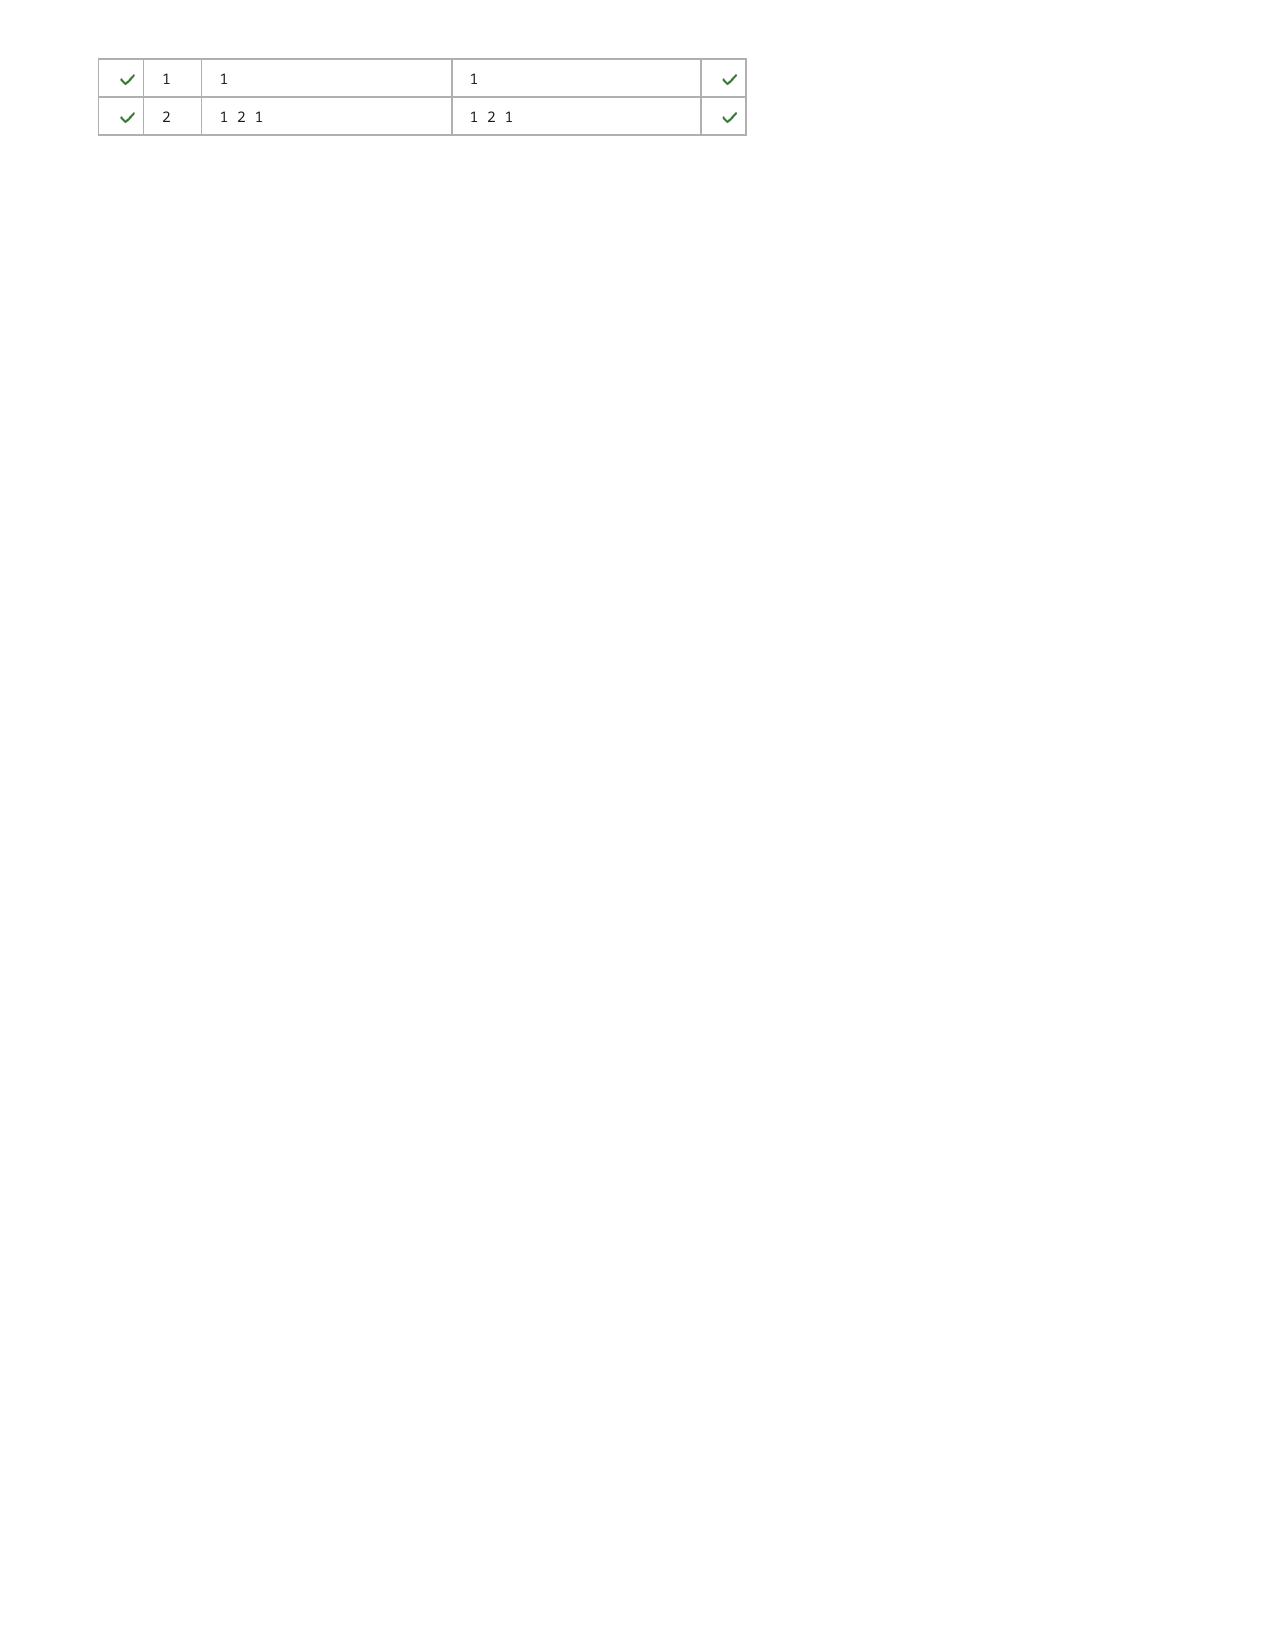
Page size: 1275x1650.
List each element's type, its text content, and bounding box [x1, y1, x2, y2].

picture [120, 74, 135, 85]
table_cell 1 2 1 [453, 98, 700, 134]
table_cell [702, 60, 745, 96]
table_cell [99, 60, 143, 96]
table_cell 1 [453, 60, 700, 96]
picture [120, 112, 135, 123]
table_cell 1 [144, 60, 201, 96]
picture [722, 112, 737, 123]
table_cell [702, 98, 745, 134]
table_cell 1 [202, 60, 451, 96]
table_cell 2 [144, 98, 201, 134]
picture [722, 74, 737, 85]
table_cell [99, 98, 143, 134]
table_cell 1 2 1 [202, 98, 451, 134]
